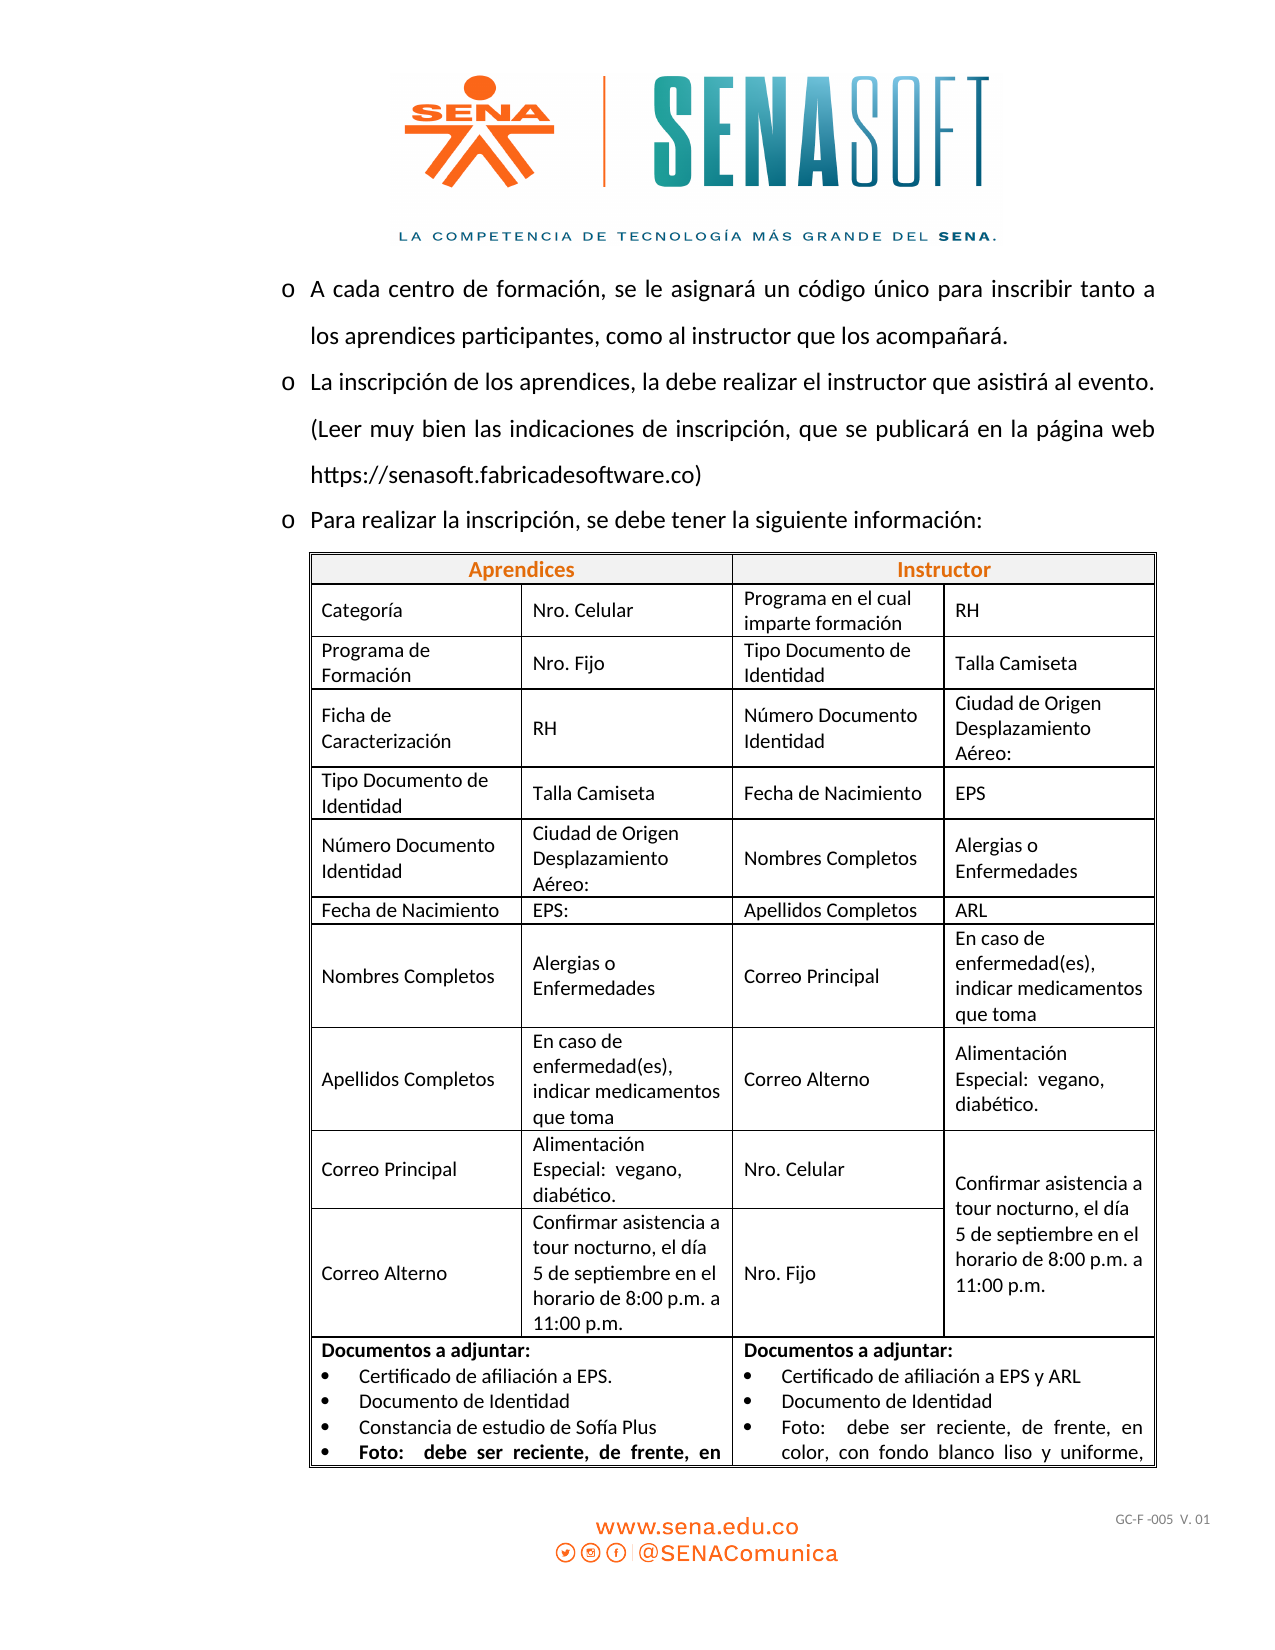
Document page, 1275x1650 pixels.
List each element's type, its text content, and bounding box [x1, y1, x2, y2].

table_cell Confirmar asistencia a tour nocturno, el día 5 de septiembre en el horario de 8:00 p.m. a 11:00 p.m. [522, 1209, 732, 1336]
table_cell Talla Camiseta [945, 637, 1154, 688]
table_cell Fecha de Nacimiento [733, 768, 943, 818]
table_cell Nro. Fijo [522, 637, 732, 688]
list La inscripción de los aprendices, la debe realizar el instructor que asistirá al evento. (Leer muy bien las indicaciones de inscripción, que se publicará en la página web https://senasoft.fabricadesoftware.co) [281, 366, 1157, 489]
list Para realizar la inscripción, se debe tener la siguiente información: [281, 504, 1157, 536]
table_cell ARL [945, 898, 1154, 923]
table_cell Apellidos Completos [733, 898, 943, 923]
table_cell Nombres Completos [733, 820, 943, 896]
picture [389, 73, 1004, 246]
table_cell Alergias o Enfermedades [945, 820, 1154, 896]
table_cell Nombres Completos [312, 925, 521, 1026]
table_cell RH [945, 585, 1154, 636]
table_cell Programa en el cual imparte formación [733, 585, 943, 636]
table_cell Correo Alterno [312, 1209, 521, 1336]
table_cell Ciudad de Origen Desplazamiento Aéreo: [522, 820, 732, 896]
table_cell Ciudad de Origen Desplazamiento Aéreo: [945, 690, 1154, 766]
table_header Aprendices [312, 555, 732, 583]
table_cell Correo Principal [312, 1131, 521, 1207]
table_cell Número Documento Identidad [312, 820, 521, 896]
table_cell Tipo Documento de Identidad [312, 768, 521, 818]
table_cell Correo Alterno [733, 1028, 943, 1129]
picture [544, 1505, 849, 1577]
table_cell Nro. Fijo [733, 1209, 943, 1336]
table_header Instructor [733, 555, 1154, 583]
table_cell Apellidos Completos [312, 1028, 521, 1129]
table_cell Alimentación Especial: vegano, diabético. [522, 1131, 732, 1207]
table_cell Tipo Documento de Identidad [733, 637, 943, 688]
table_cell Alergias o Enfermedades [522, 925, 732, 1026]
table_cell Alimentación Especial: vegano, diabético. [945, 1028, 1154, 1129]
table_cell RH [522, 690, 732, 766]
table_cell Categoría [312, 585, 521, 636]
table_cell En caso de enfermedad(es), indicar medicamentos que toma [945, 925, 1154, 1026]
table_cell Programa de Formación [312, 637, 521, 688]
table_cell Confirmar asistencia a tour nocturno, el día 5 de septiembre en el horario de 8:00 p.m. a 11:00 p.m. [945, 1131, 1154, 1336]
table_cell Número Documento Identidad [733, 690, 943, 766]
table_cell Nro. Celular [733, 1131, 943, 1207]
table_cell Fecha de Nacimiento [312, 898, 521, 923]
table_cell Talla Camiseta [522, 768, 732, 818]
table_cell EPS [945, 768, 1154, 818]
table_cell EPS: [522, 898, 732, 923]
table_cell Correo Principal [733, 925, 943, 1026]
list A cada centro de formación, se le asignará un código único para inscribir tanto a los aprendices participantes, como al instructor que los acompañará. [281, 273, 1157, 351]
table_cell Nro. Celular [522, 585, 732, 636]
table_cell Ficha de Caracterización [312, 690, 521, 766]
table_cell En caso de enfermedad(es), indicar medicamentos que toma [522, 1028, 732, 1129]
